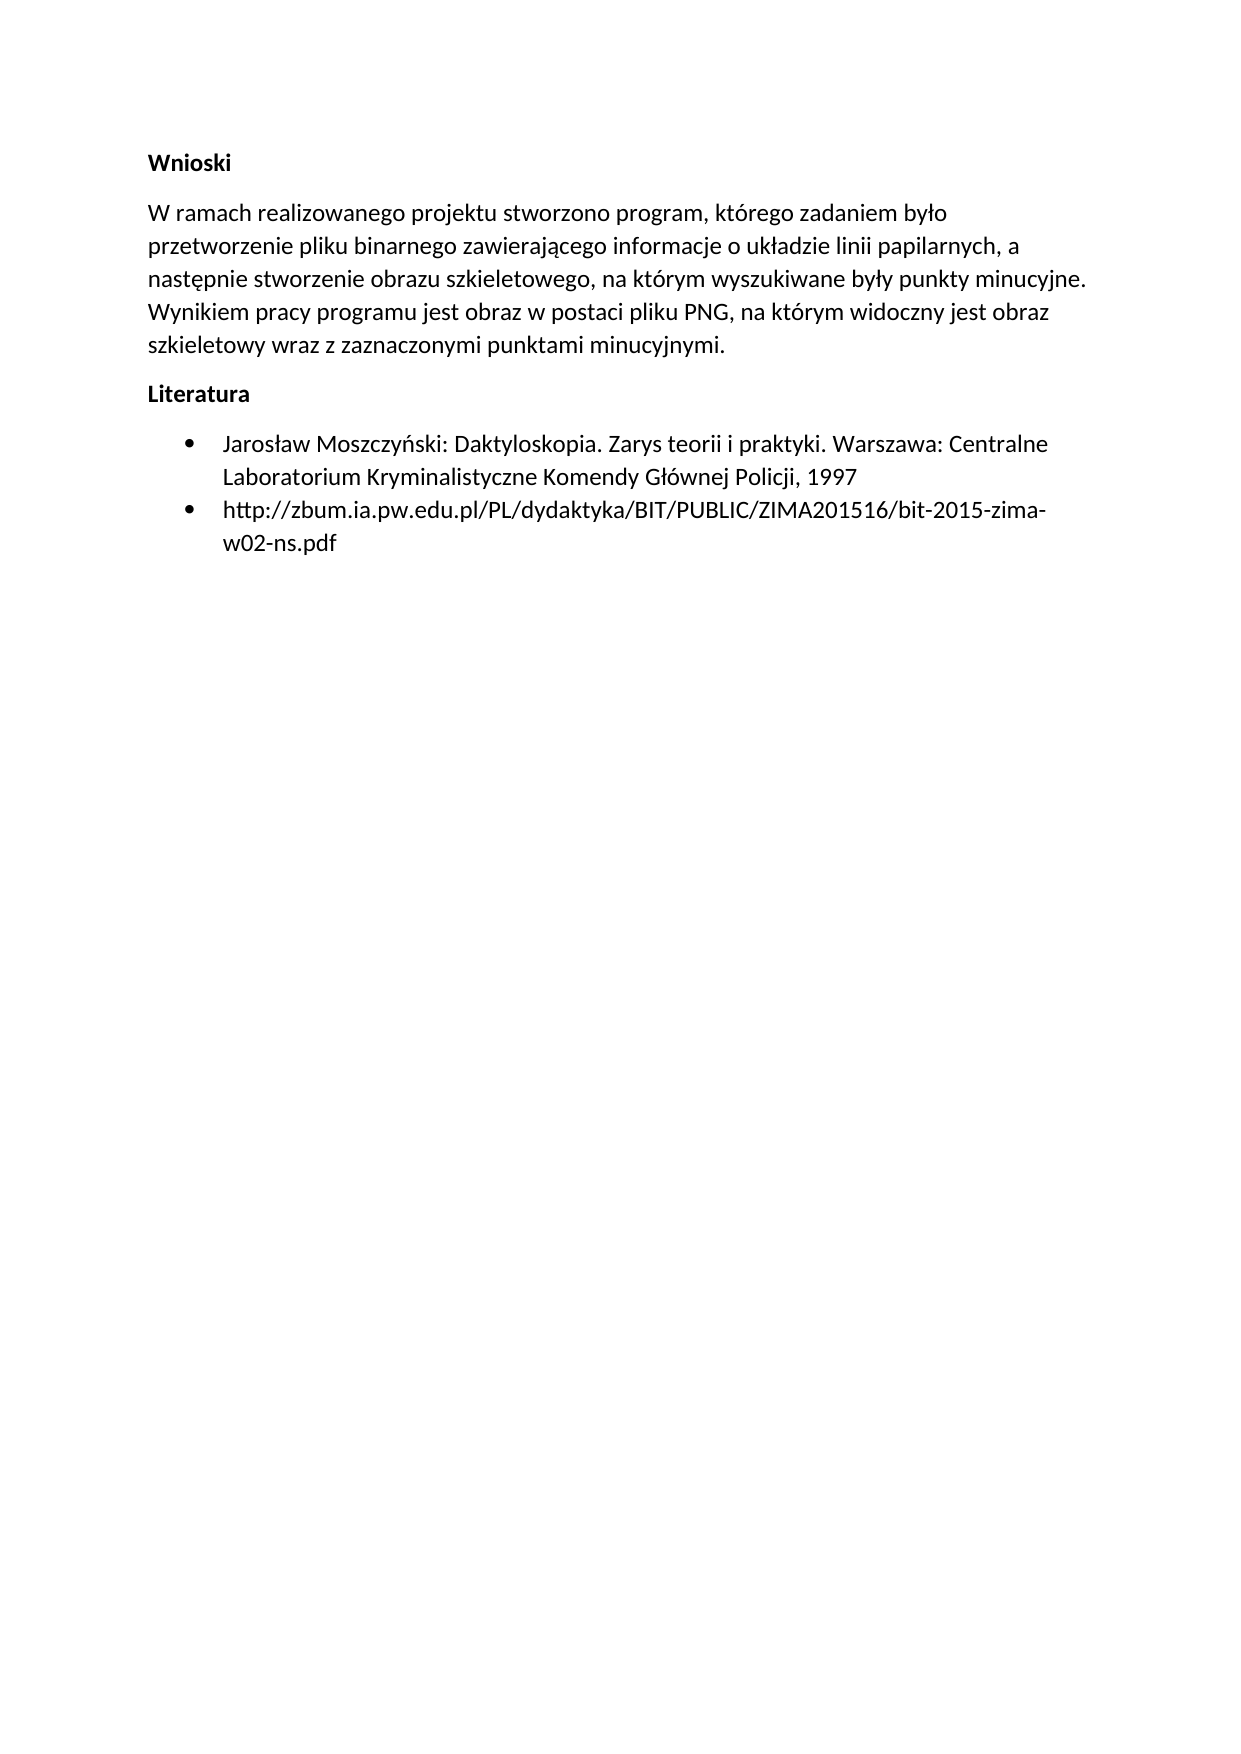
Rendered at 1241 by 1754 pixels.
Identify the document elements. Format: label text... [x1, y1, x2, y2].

text W ramach realizowanego projektu stworzono program, którego zadaniem było przetworzenie pliku binarnego zawierającego informacje o układzie linii papilarnych, a następnie stworzenie obrazu szkieletowego, na którym wyszukiwane były punkty minucyjne. Wynikiem pracy programu jest obraz w postaci pliku PNG, na którym widoczny jest obraz szkieletowy wraz z zaznaczonymi punktami minucyjnymi. [148, 197, 1093, 359]
text Literatura [148, 378, 1093, 409]
list http://zbum.ia.pw.edu.pl/PL/dydaktyka/BIT/PUBLIC/ZIMA201516/bit-2015-zima-w02-ns.pdf [185, 494, 1093, 557]
text Wnioski [148, 148, 1093, 178]
list Jarosław Moszczyński: Daktyloskopia. Zarys teorii i praktyki. Warszawa: Centralne Laboratorium Kryminalistyczne Komendy Głównej Policji, 1997 [185, 428, 1093, 491]
